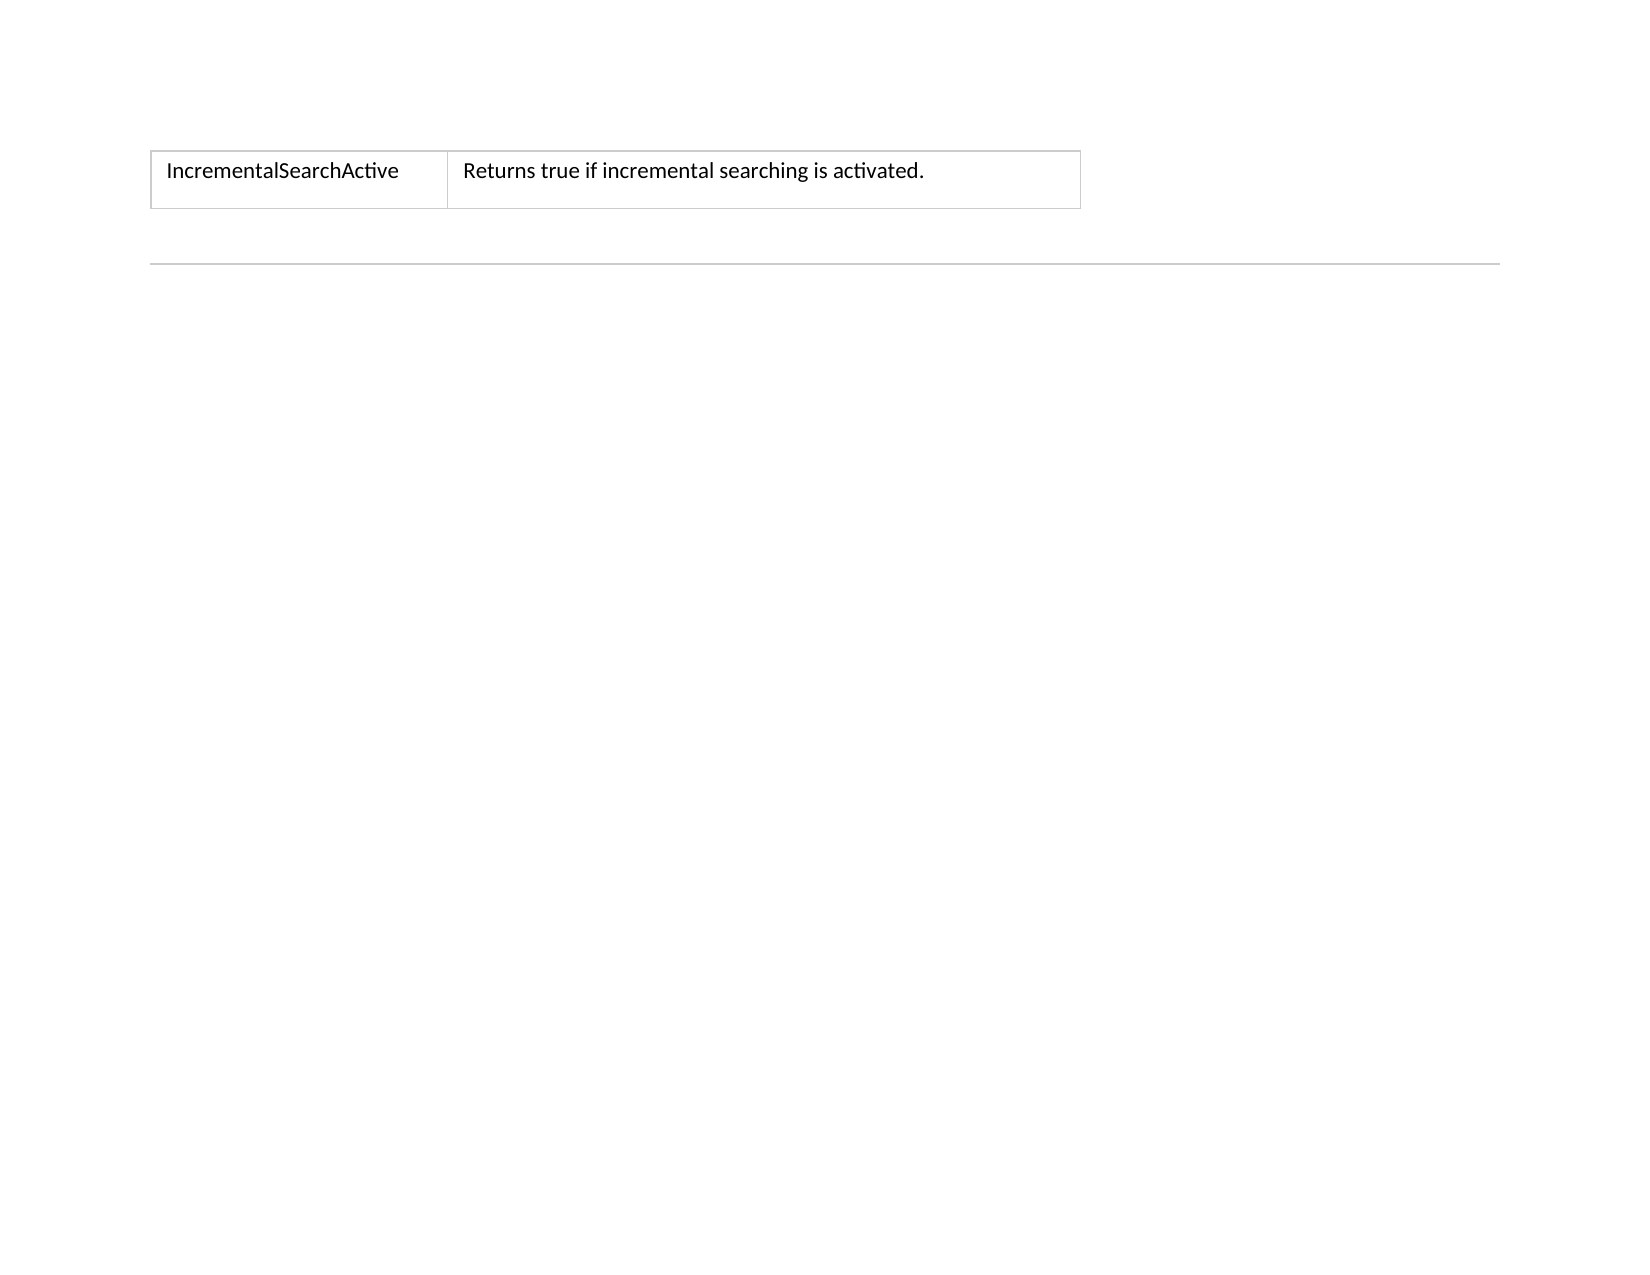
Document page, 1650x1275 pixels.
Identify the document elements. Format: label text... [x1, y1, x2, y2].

table_cell Returns true if incremental searching is activated. [448, 152, 1080, 208]
table_cell IncrementalSearchActive [152, 152, 447, 208]
